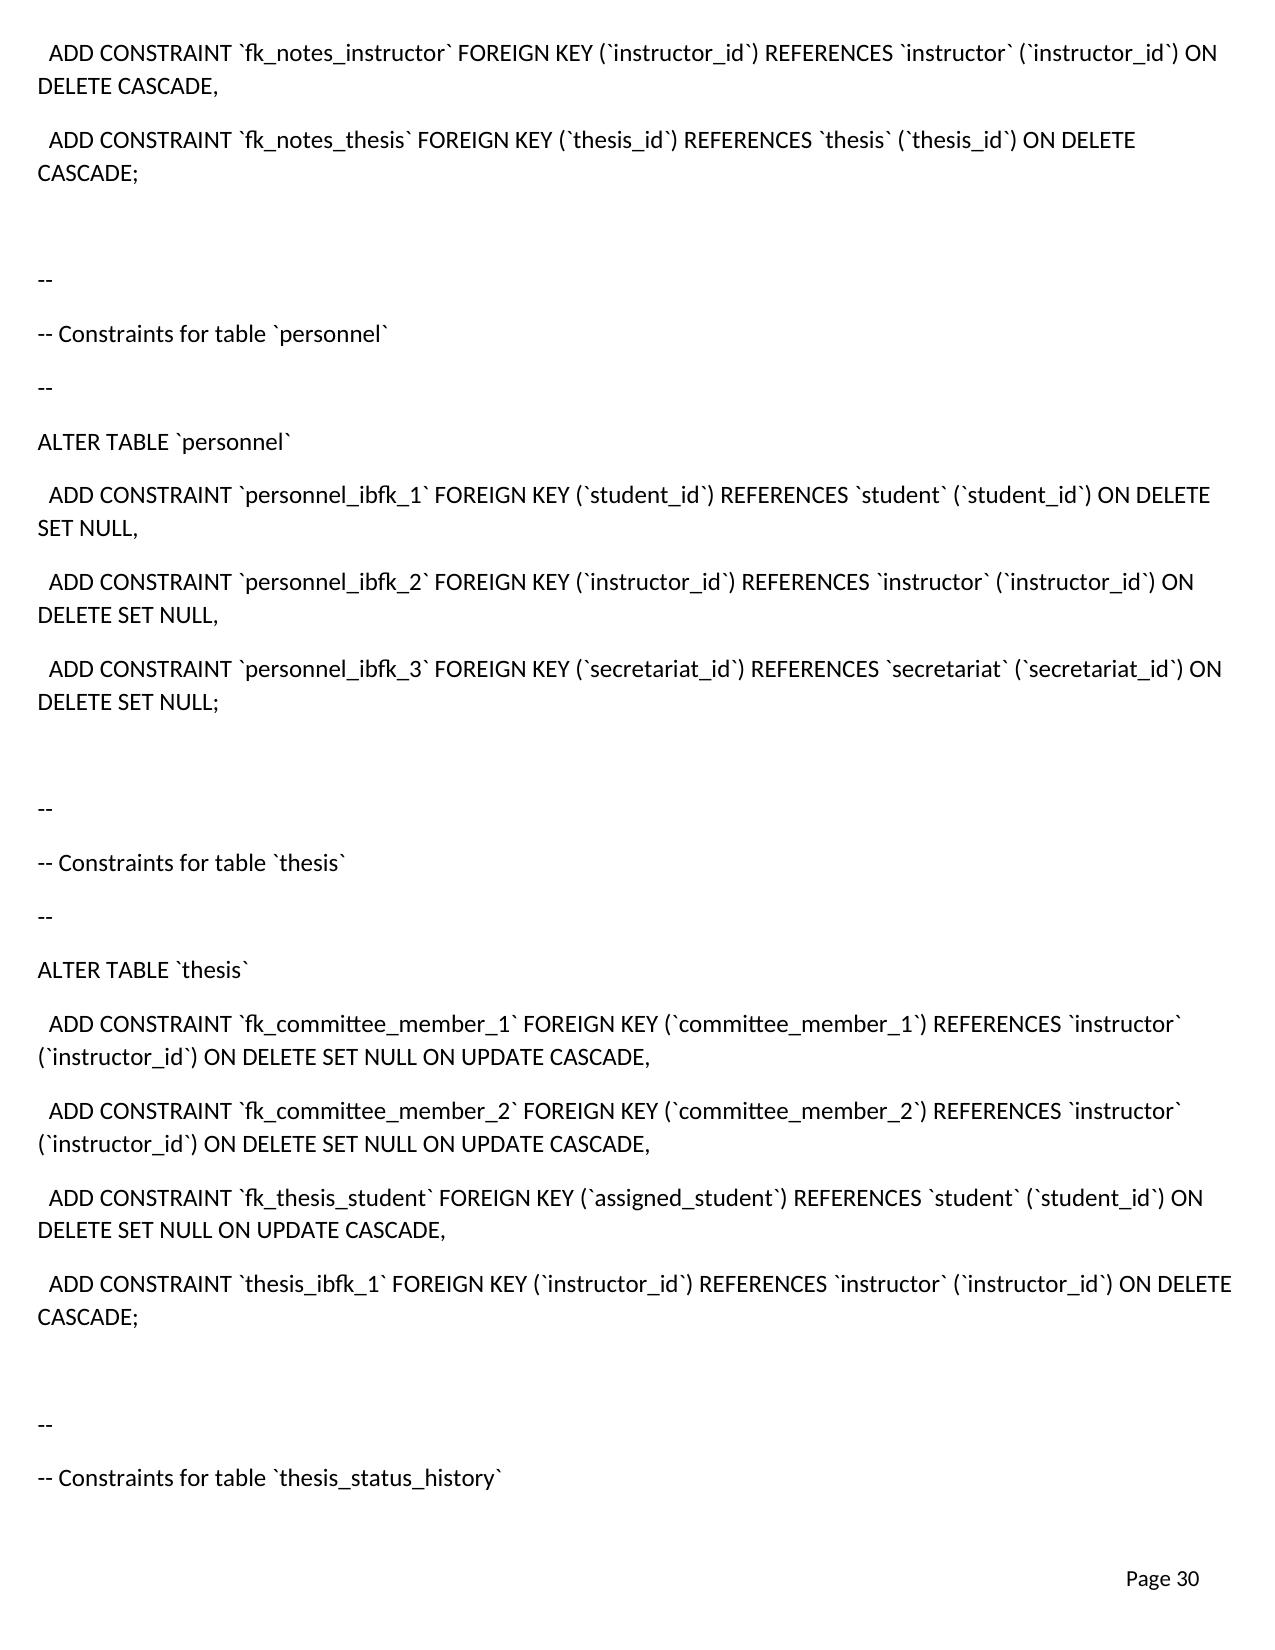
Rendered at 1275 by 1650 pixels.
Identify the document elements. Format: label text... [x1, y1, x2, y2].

text ADD CONSTRAINT `personnel_ibfk_1` FOREIGN KEY (`student_id`) REFERENCES `student` (`student_id`) ON DELETE SET NULL, [37, 479, 1237, 543]
text -- [37, 372, 1237, 403]
text ADD CONSTRAINT `fk_committee_member_1` FOREIGN KEY (`committee_member_1`) REFERENCES `instructor` (`instructor_id`) ON DELETE SET NULL ON UPDATE CASCADE, [37, 1008, 1237, 1072]
text -- Constraints for table `personnel` [37, 318, 1237, 349]
text -- [37, 264, 1237, 295]
text ALTER TABLE `thesis` [37, 954, 1237, 985]
text ADD CONSTRAINT `fk_notes_instructor` FOREIGN KEY (`instructor_id`) REFERENCES `instructor` (`instructor_id`) ON DELETE CASCADE, [37, 37, 1237, 101]
text ADD CONSTRAINT `thesis_ibfk_1` FOREIGN KEY (`instructor_id`) REFERENCES `instructor` (`instructor_id`) ON DELETE CASCADE; [37, 1268, 1237, 1332]
text ALTER TABLE `personnel` [37, 426, 1237, 456]
text -- [37, 901, 1237, 931]
text ADD CONSTRAINT `fk_notes_thesis` FOREIGN KEY (`thesis_id`) REFERENCES `thesis` (`thesis_id`) ON DELETE CASCADE; [37, 124, 1237, 188]
text ADD CONSTRAINT `personnel_ibfk_3` FOREIGN KEY (`secretariat_id`) REFERENCES `secretariat` (`secretariat_id`) ON DELETE SET NULL; [37, 653, 1237, 716]
text -- [37, 1409, 1237, 1439]
text -- Constraints for table `thesis` [37, 847, 1237, 878]
text ADD CONSTRAINT `fk_committee_member_2` FOREIGN KEY (`committee_member_2`) REFERENCES `instructor` (`instructor_id`) ON DELETE SET NULL ON UPDATE CASCADE, [37, 1095, 1237, 1158]
text -- Constraints for table `thesis_status_history` [37, 1462, 1237, 1493]
text -- [37, 793, 1237, 824]
text ADD CONSTRAINT `fk_thesis_student` FOREIGN KEY (`assigned_student`) REFERENCES `student` (`student_id`) ON DELETE SET NULL ON UPDATE CASCADE, [37, 1182, 1237, 1245]
text ADD CONSTRAINT `personnel_ibfk_2` FOREIGN KEY (`instructor_id`) REFERENCES `instructor` (`instructor_id`) ON DELETE SET NULL, [37, 566, 1237, 630]
